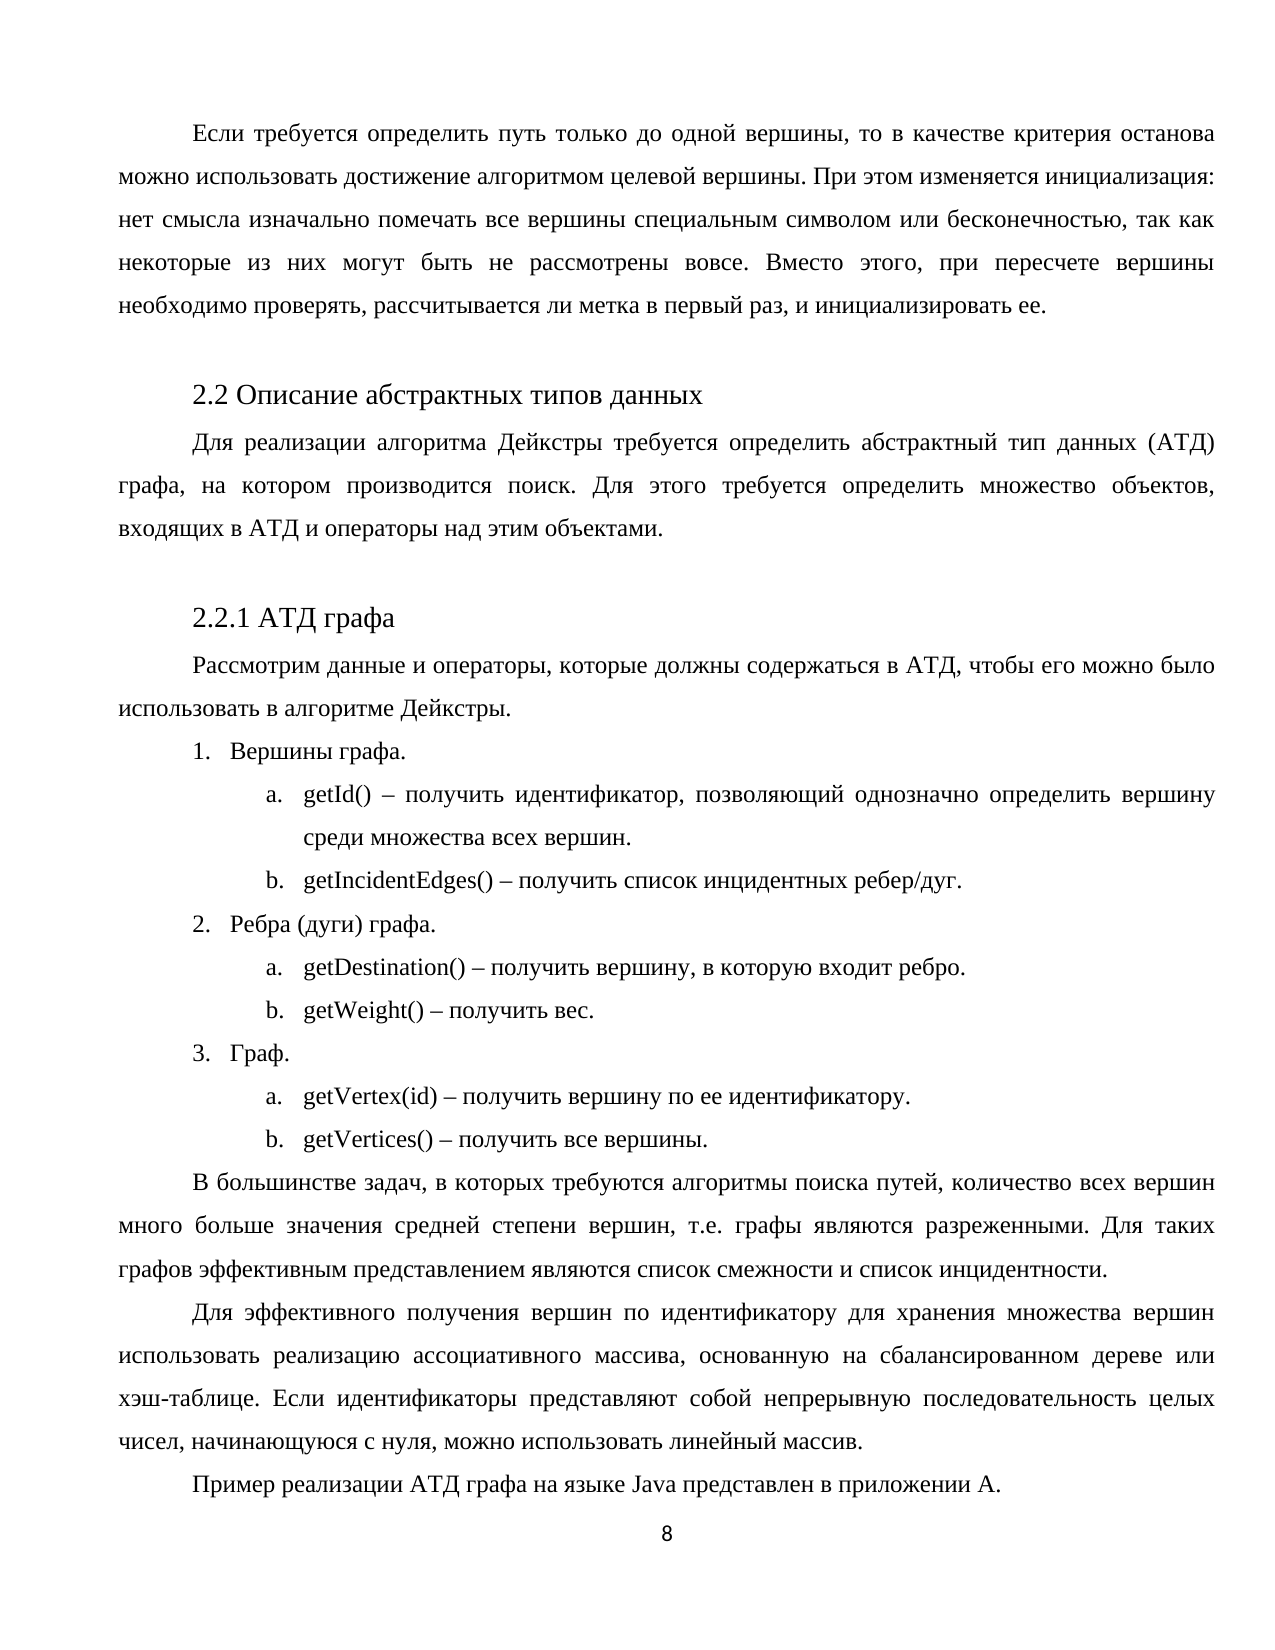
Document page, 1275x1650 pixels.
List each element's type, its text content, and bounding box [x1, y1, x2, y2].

list Ребра (дуги) графа. [192, 909, 1216, 937]
text 2.2.1 АТД графа [118, 600, 1216, 633]
list getVertex(id) – получить вершину по ее идентификатору. [265, 1081, 1216, 1110]
list getVertices() – получить все вершины. [265, 1124, 1216, 1153]
text В большинстве задач, в которых требуются алгоритмы поиска путей, количество всех вершин много больше значения средней степени вершин, т.е. графы являются разреженными. Для таких графов эффективным представлением являются список смежности и список инцидентности. [118, 1167, 1216, 1282]
text Для реализации алгоритма Дейкстры требуется определить абстрактный тип данных (АТД) графа, на котором производится поиск. Для этого требуется определить множество объектов, входящих в АТД и операторы над этим объектами. [118, 427, 1216, 542]
list getId() – получить идентификатор, позволяющий однозначно определить вершину среди множества всех вершин. [266, 779, 1216, 851]
list Граф. [192, 1038, 1216, 1067]
list getWeight() – получить вес. [266, 995, 1216, 1024]
list getDestination() – получить вершину, в которую входит ребро. [266, 952, 1216, 981]
text Пример реализации АТД графа на языке Java представлен в приложении А. [118, 1469, 1216, 1498]
text Рассмотрим данные и операторы, которые должны содержаться в АТД, чтобы его можно было использовать в алгоритме Дейкстры. [118, 650, 1216, 722]
list getIncidentEdges() – получить список инцидентных ребер/дуг. [266, 866, 1216, 894]
list Вершины графа. [192, 736, 1216, 765]
text Для эффективного получения вершин по идентификатору для хранения множества вершин использовать реализацию ассоциативного массива, основанную на сбалансированном дереве или хэш-таблице. Если идентификаторы представляют собой непрерывную последовательность целых чисел, начинающуюся с нуля, можно использовать линейный массив. [118, 1297, 1216, 1455]
text 2.2 Описание абстрактных типов данных [118, 377, 1216, 410]
